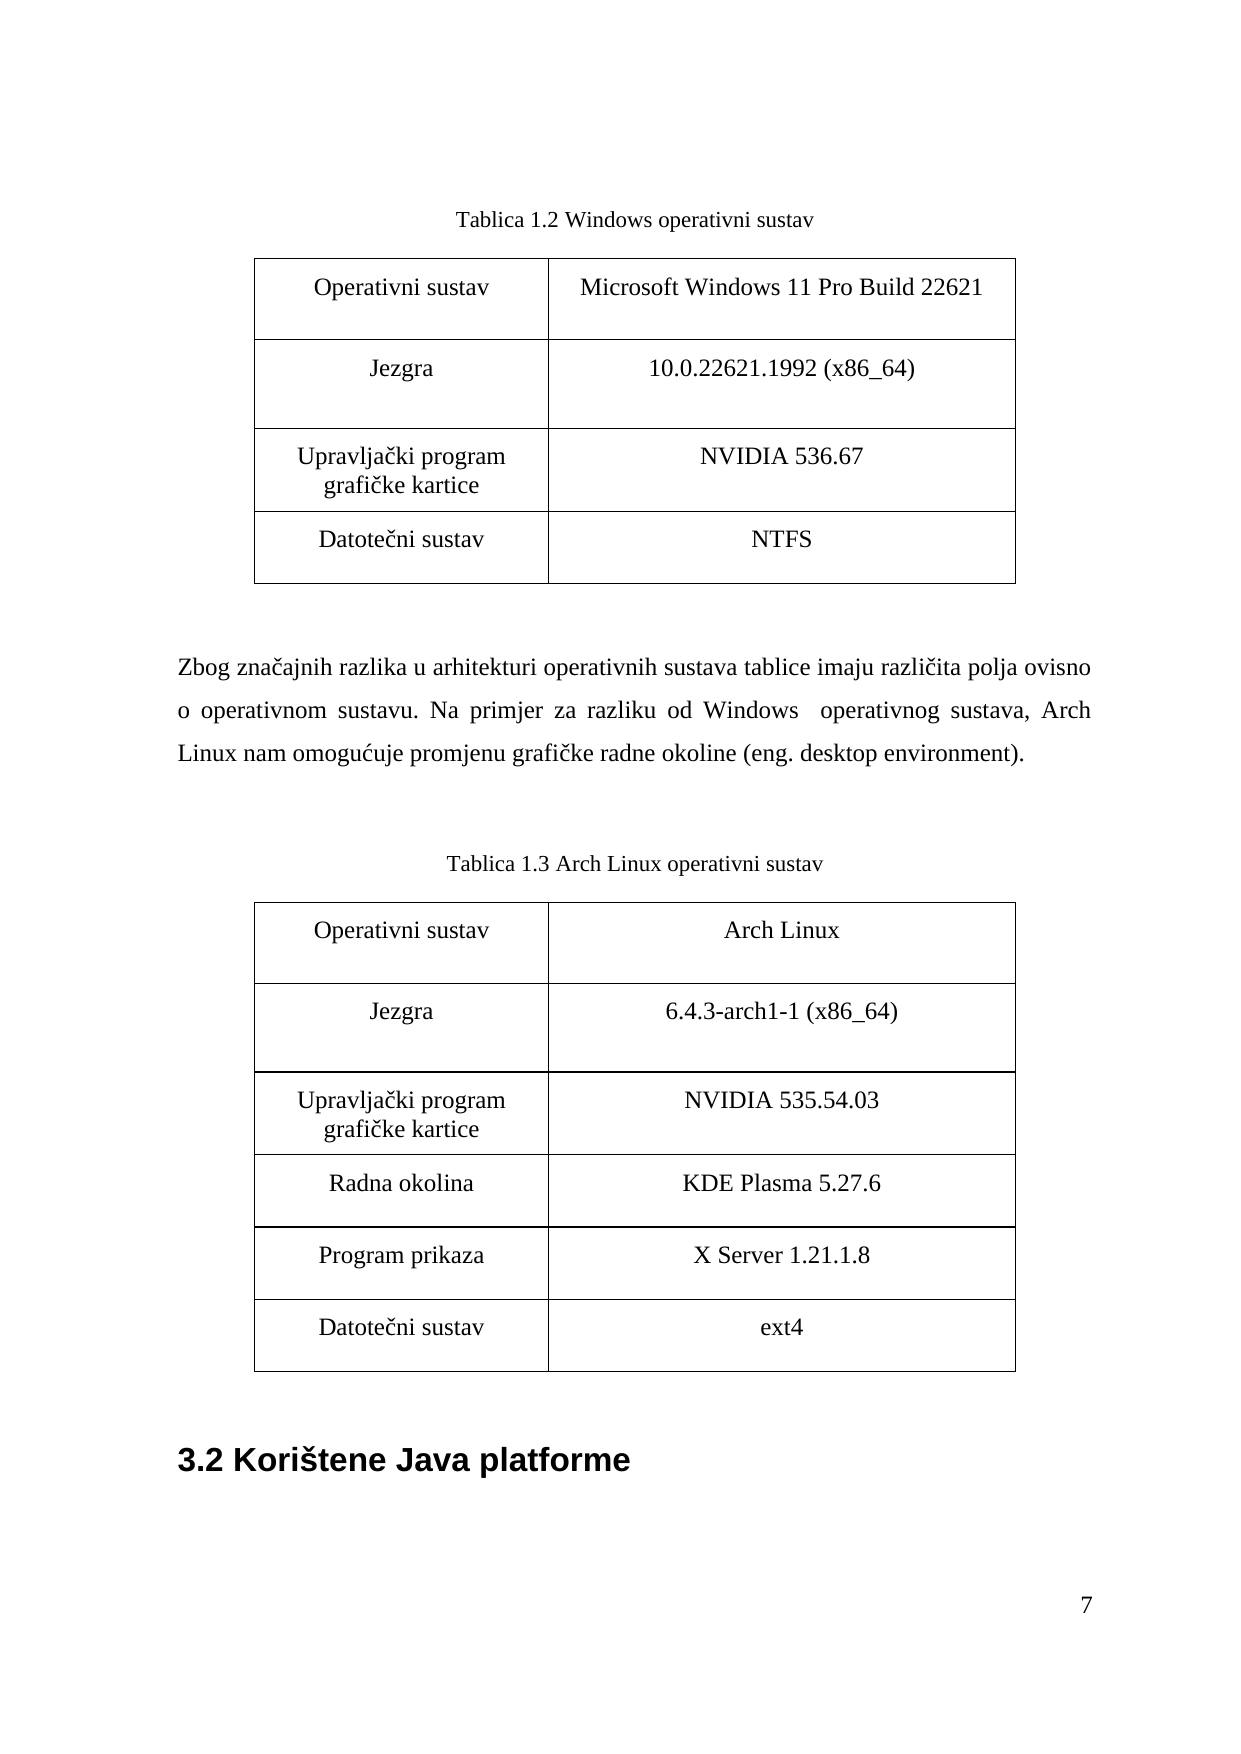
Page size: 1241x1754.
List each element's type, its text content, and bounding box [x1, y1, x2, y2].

table_cell KDE Plasma 5.27.6 [549, 1155, 1015, 1226]
table_header Operativni sustav [255, 903, 548, 983]
table_cell NTFS [549, 512, 1015, 583]
table_header Microsoft Windows 11 Pro Build 22621 [549, 259, 1015, 339]
table_cell 10.0.22621.1992 (x86_64) [549, 340, 1015, 428]
table_cell ext4 [549, 1300, 1015, 1371]
table_cell Datotečni sustav [255, 1300, 548, 1371]
table_cell Program prikaza [255, 1228, 548, 1299]
text Zbog značajnih razlika u arhitekturi operativnih sustava tablice imaju različita polja ovisno o operativnom sustavu. Na primjer za razliku od Windows operativnog sustava, Arch Linux nam omogućuje promjenu grafičke radne okoline (eng. desktop environment). [177, 652, 1092, 767]
text Tablica 1.2 Windows operativni sustav [177, 206, 1092, 232]
table_cell Jezgra [255, 984, 548, 1071]
text Tablica 1.3 Arch Linux operativni sustav [177, 849, 1092, 876]
table_header Arch Linux [549, 903, 1015, 983]
table_cell Upravljački program grafičke kartice [255, 1073, 548, 1154]
table_cell Radna okolina [255, 1155, 548, 1226]
table_cell X Server 1.21.1.8 [549, 1228, 1015, 1299]
text 3.2 Korištene Java platforme [177, 1440, 1092, 1478]
table_cell 6.4.3-arch1-1 (x86_64) [549, 984, 1015, 1071]
table_header Operativni sustav [255, 259, 548, 339]
table_cell Datotečni sustav [255, 512, 548, 583]
table_cell NVIDIA 536.67 [549, 429, 1015, 511]
table_cell Upravljački program grafičke kartice [255, 429, 548, 511]
table_cell Jezgra [255, 340, 548, 428]
table_cell NVIDIA 535.54.03 [549, 1073, 1015, 1154]
